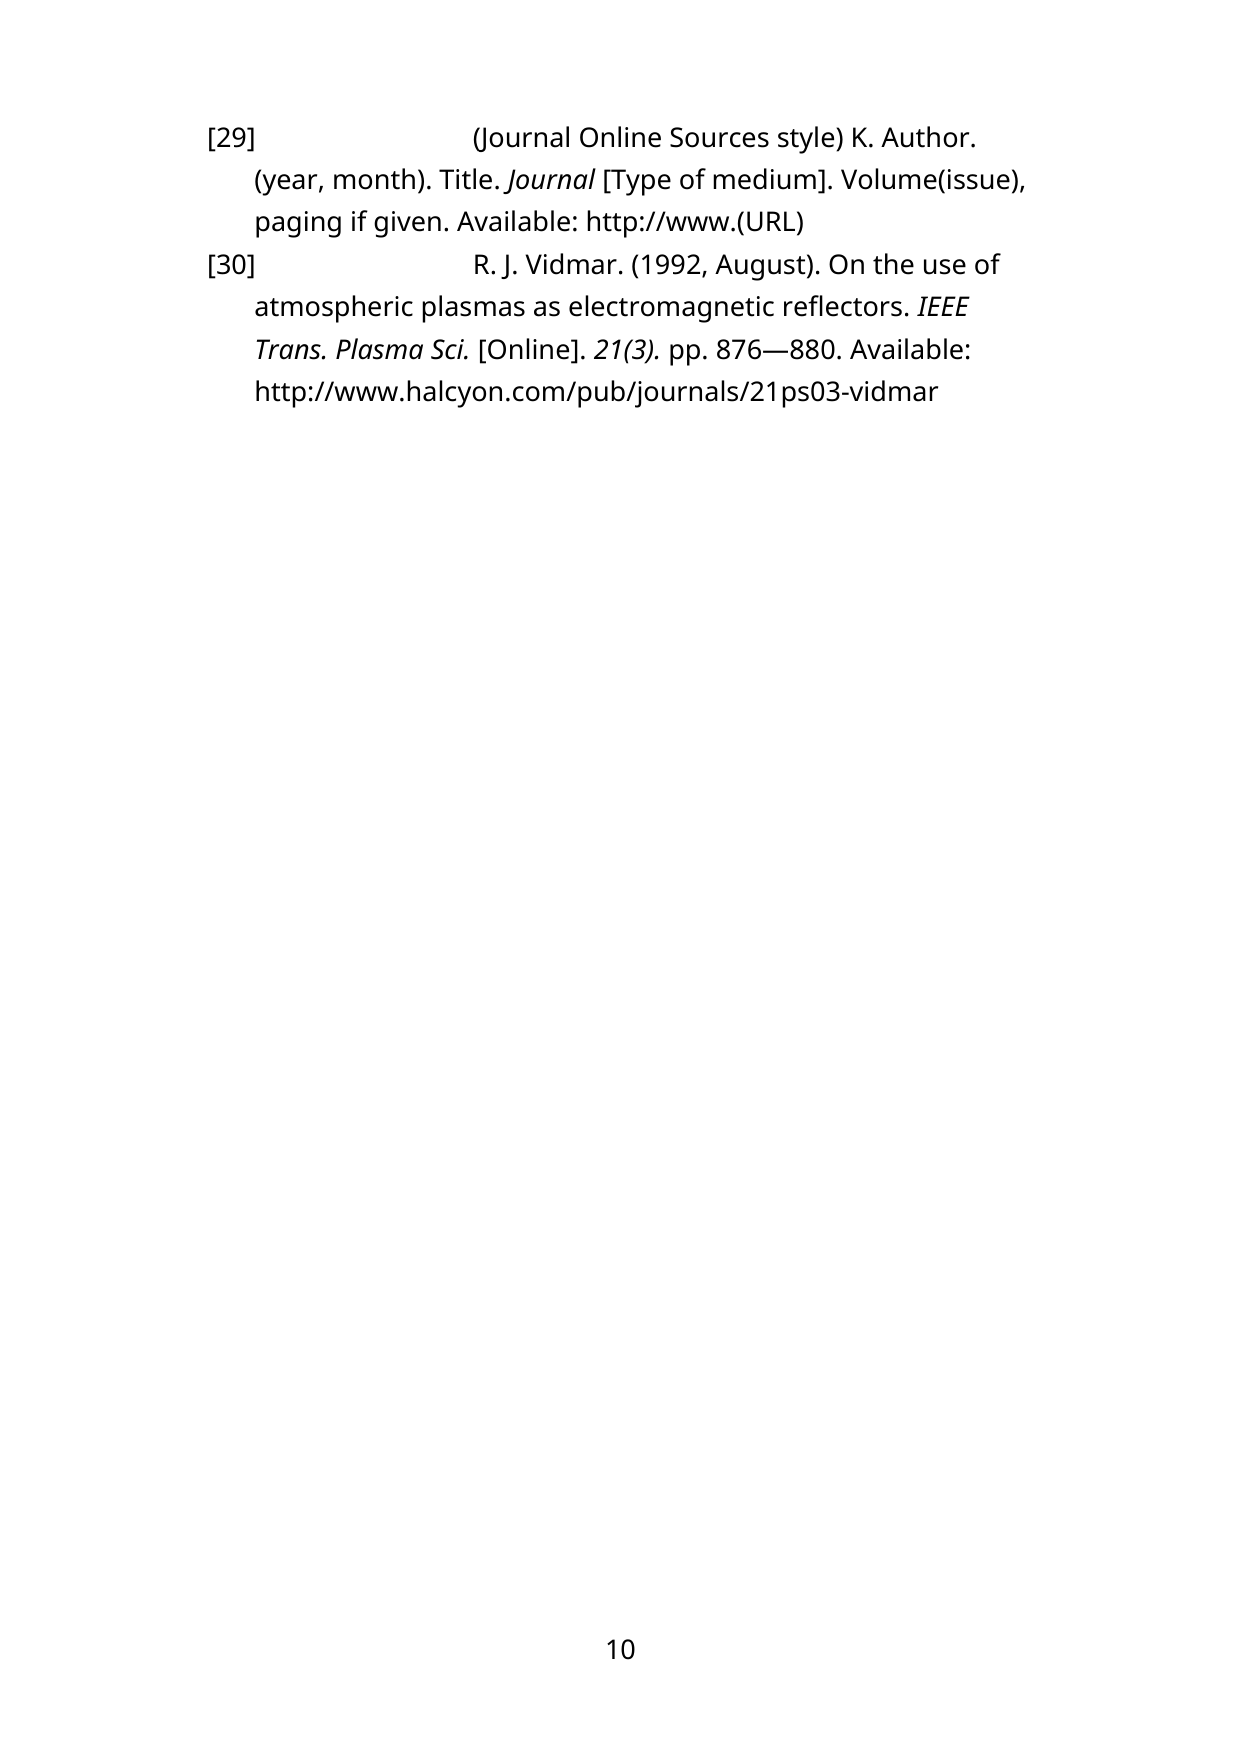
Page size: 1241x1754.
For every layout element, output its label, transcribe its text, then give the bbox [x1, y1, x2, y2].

list (Journal Online Sources style) K. Author. (year, month). Title. Journal [Type of medium]. Volume(issue), paging if given. Available: http://www.(URL) [207, 118, 1033, 240]
list R. J. Vidmar. (1992, August). On the use of atmospheric plasmas as electromagnetic reflectors. IEEE Trans. Plasma Sci. [Online]. 21(3). pp. 876—880. Available: http://www.halcyon.com/pub/journals/21ps03-vidmar [207, 245, 1033, 409]
